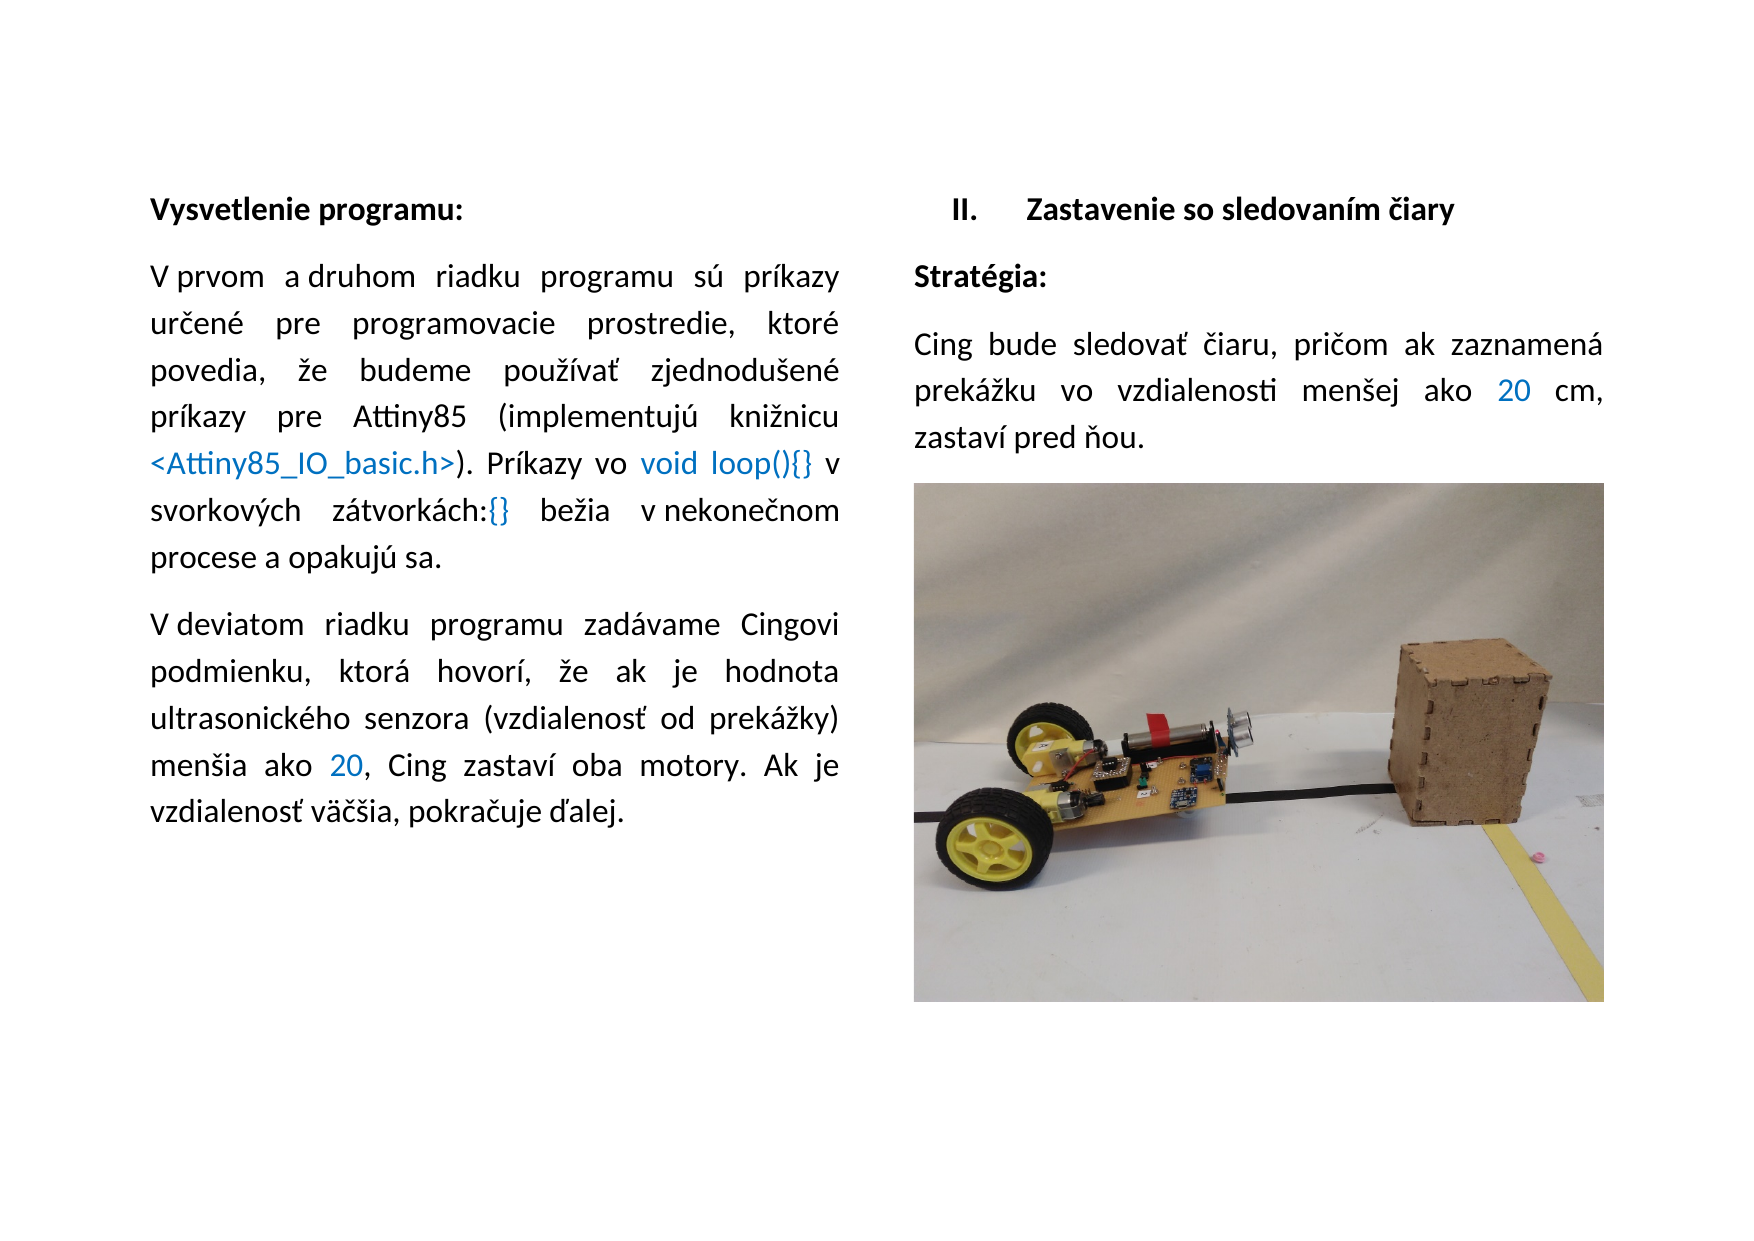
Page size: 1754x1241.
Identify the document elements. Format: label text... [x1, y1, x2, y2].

list Zastavenie so sledovaním čiary [951, 187, 1604, 228]
text Cing bude sledovať čiaru, pričom ak zaznamená prekážku vo vzdialenosti menšej ako 20 cm, zastaví pred ňou. [914, 323, 1604, 457]
text V prvom a druhom riadku programu sú príkazy určené pre programovacie prostredie, ktoré povedia, že budeme používať zjednodušené príkazy pre Attiny85 (implementujú knižnicu <Attiny85_IO_basic.h>). Príkazy vo void loop(){} v svorkových zátvorkách:{} bežia v nekonečnom procese a opakujú sa. [150, 255, 840, 576]
picture [913, 483, 1604, 1002]
text V deviatom riadku programu zadávame Cingovi podmienku, ktorá hovorí, že ak je hodnota ultrasonického senzora (vzdialenosť od prekážky) menšia ako 20, Cing zastaví oba motory. Ak je vzdialenosť väčšia, pokračuje ďalej. [150, 603, 840, 831]
text Vysvetlenie programu: [150, 187, 840, 228]
text Stratégia: [914, 255, 1604, 296]
